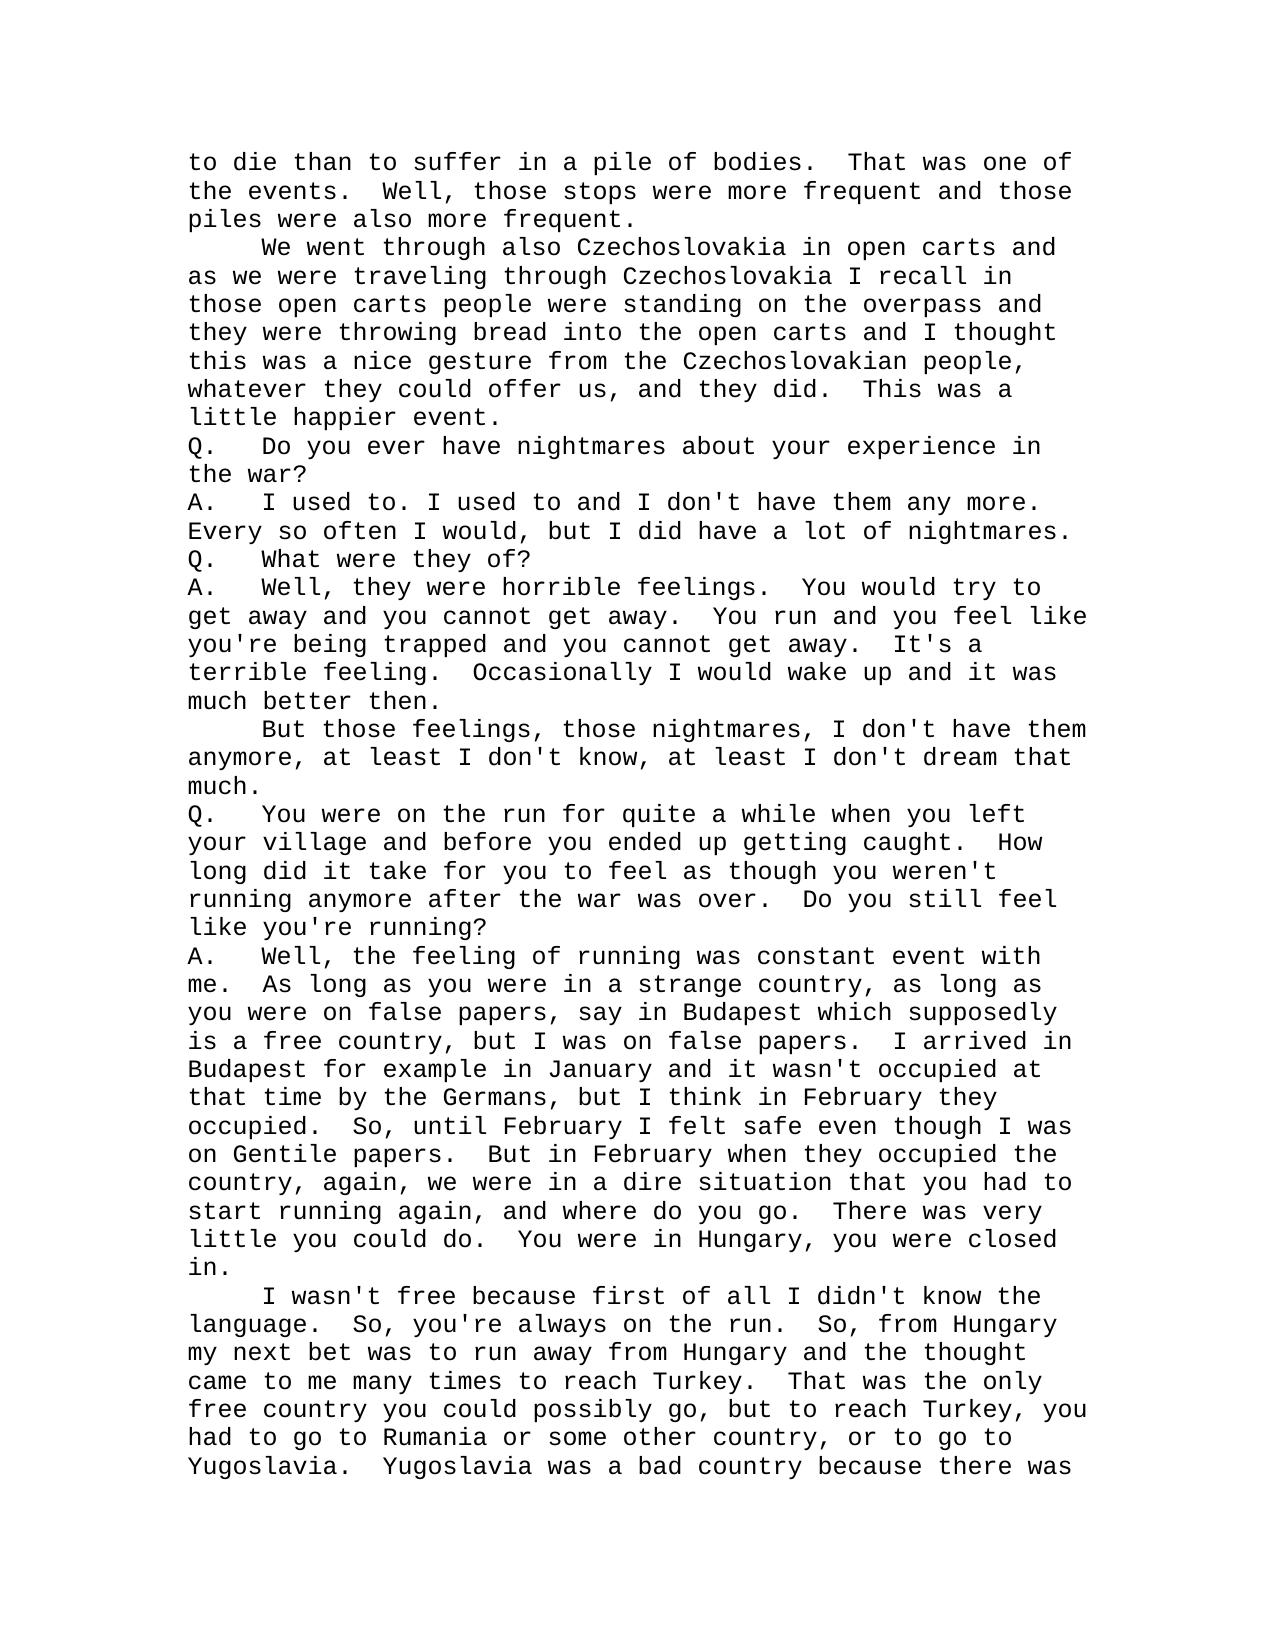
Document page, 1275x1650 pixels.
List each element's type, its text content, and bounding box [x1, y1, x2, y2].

text Q. You were on the run for quite a while when you left your village and before you ended up getting caught. How long did it take for you to feel as though you weren't running anymore after the war was over. Do you still feel like you're running? [187, 802, 1087, 943]
text A. Well, they were horrible feelings. You would try to get away and you cannot get away. You run and you feel like you're being trapped and you cannot get away. It's a terrible feeling. Occasionally I would wake up and it was much better then. [187, 575, 1087, 717]
text A. I used to. I used to and I don't have them any more. Every so often I would, but I did have a lot of nightmares. [187, 490, 1087, 547]
text Q. What were they of? [187, 547, 1087, 575]
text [187, 150, 1087, 235]
text We went through also Czechoslovakia in open carts and as we were traveling through Czechoslovakia I recall in those open carts people were standing on the overpass and they were throwing bread into the open carts and I thought this was a nice gesture from the Czechoslovakian people, whatever they could offer us, and they did. This was a little happier event. [187, 235, 1087, 433]
text But those feelings, those nightmares, I don't have them anymore, at least I don't know, at least I don't dream that much. [187, 717, 1087, 802]
text Q. Do you ever have nightmares about your experience in the war? [187, 433, 1087, 490]
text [187, 1283, 1087, 1482]
text A. Well, the feeling of running was constant event with me. As long as you were in a strange country, as long as you were on false papers, say in Budapest which supposedly is a free country, but I was on false papers. I arrived in Budapest for example in January and it wasn't occupied at that time by the Germans, but I think in February they occupied. So, until February I felt safe even though I was on Gentile papers. But in February when they occupied the country, again, we were in a dire situation that you had to start running again, and where do you go. There was very little you could do. You were in Hungary, you were closed in. [187, 943, 1087, 1283]
